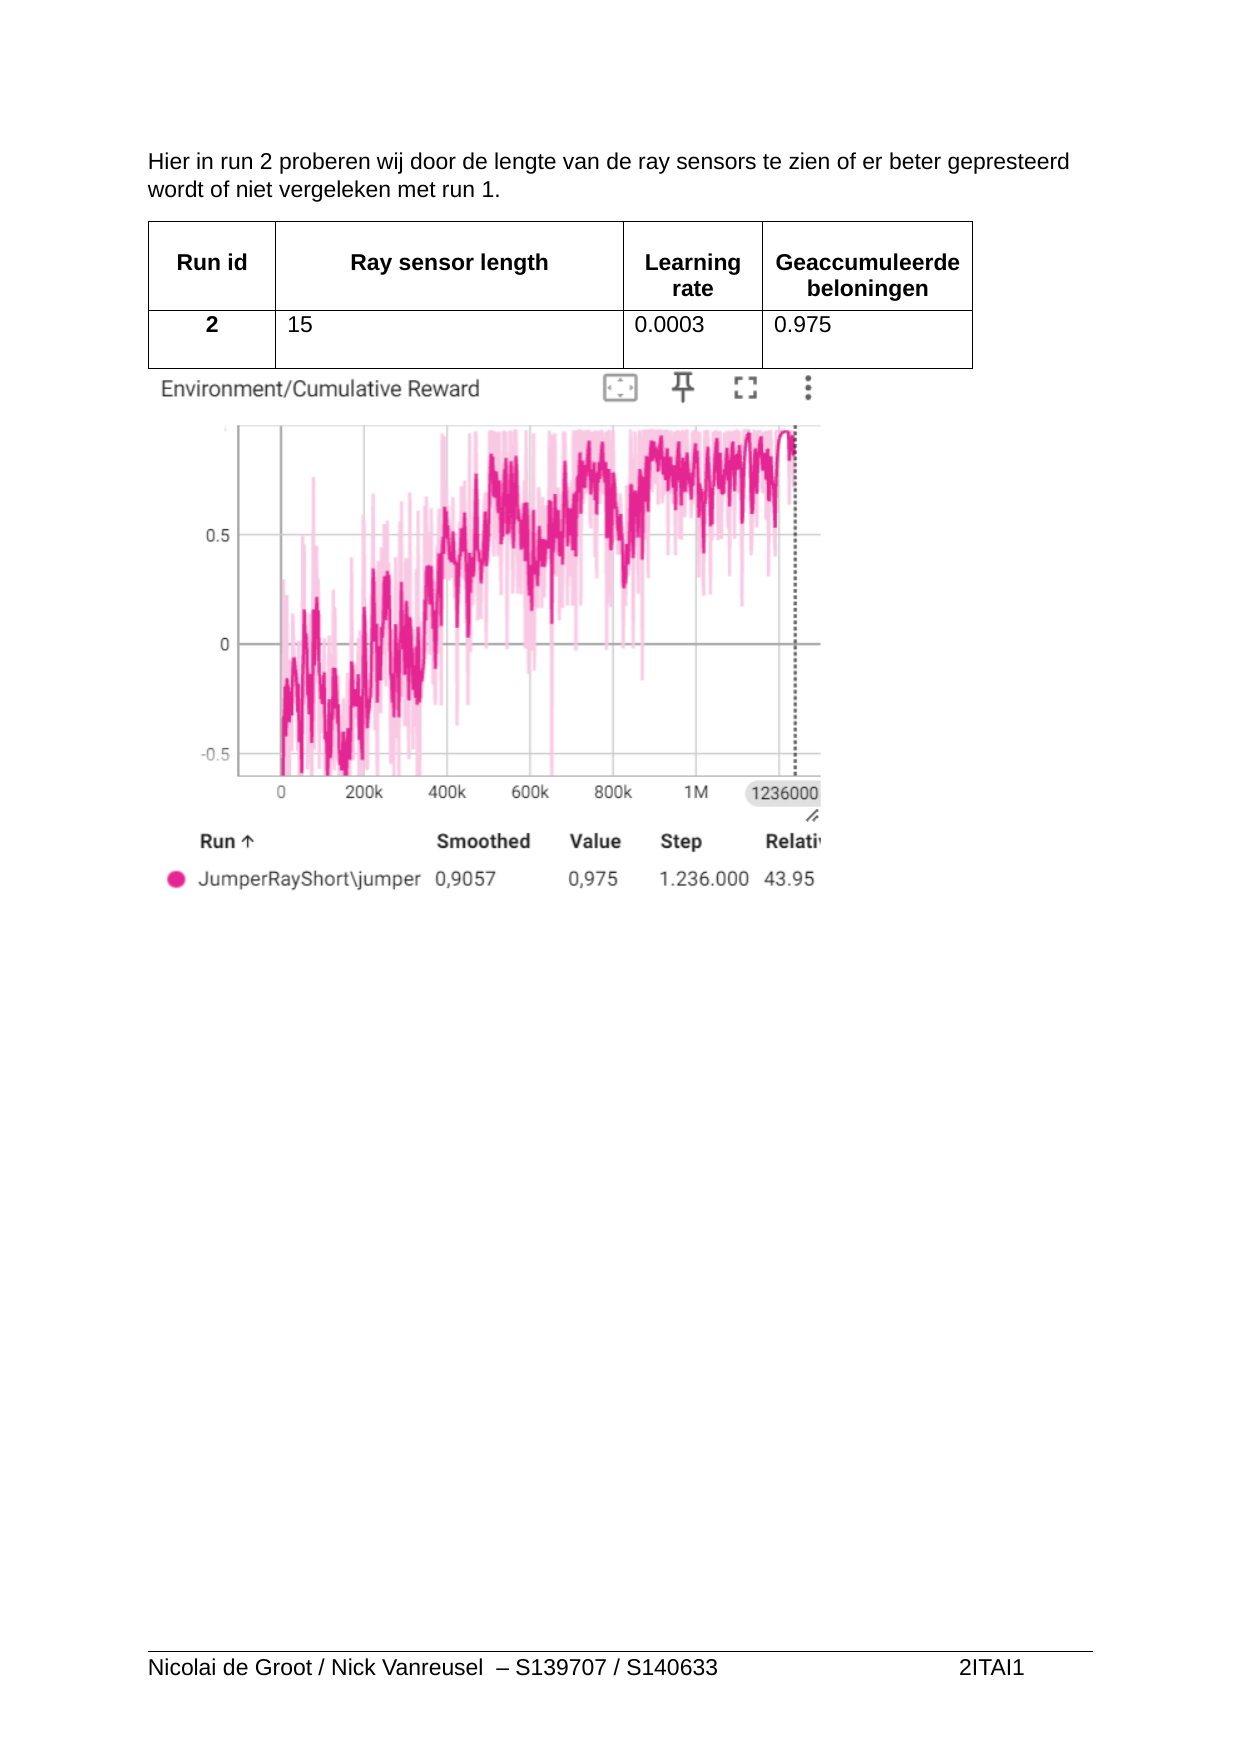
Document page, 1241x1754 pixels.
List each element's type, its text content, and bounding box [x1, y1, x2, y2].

table_cell 15 [276, 311, 623, 368]
table_cell 2 [149, 311, 275, 368]
table_header Geaccumuleerde beloningen [763, 222, 972, 310]
table_cell 0.975 [763, 311, 972, 368]
table_cell 0.0003 [624, 311, 762, 368]
table_header Ray sensor length [276, 222, 623, 310]
text Hier in run 2 proberen wij door de lengte van de ray sensors te zien of er beter gepresteerd wordt of niet vergeleken met run 1. [148, 148, 1093, 202]
table_header Run id [149, 222, 275, 310]
picture [147, 369, 835, 927]
table_header Learning rate [624, 222, 762, 310]
